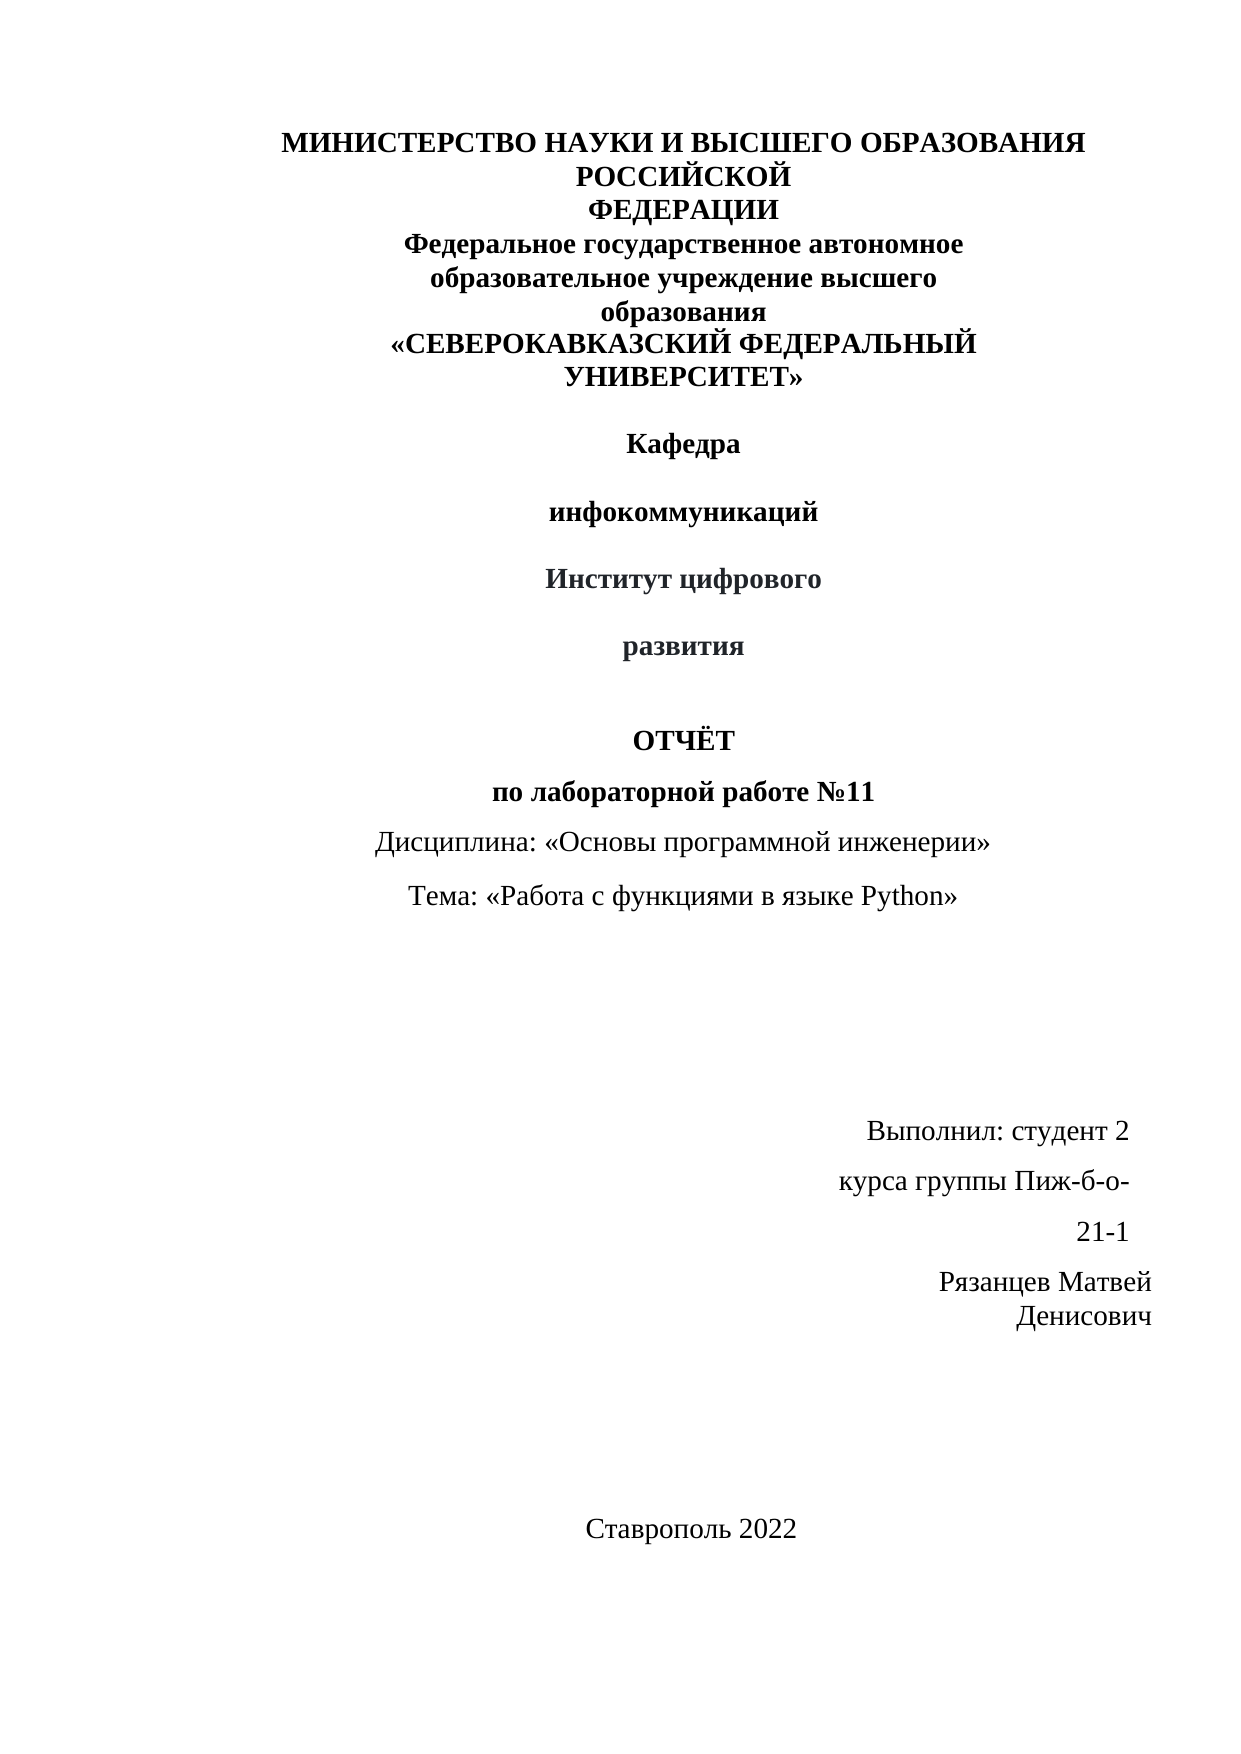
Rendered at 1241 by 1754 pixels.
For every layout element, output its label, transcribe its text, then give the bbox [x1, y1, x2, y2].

subtitle МИНИCTEPCTBO НАУКИ И ВЫСШЕГО ОБРАЗОВАНИЯ РОССИЙСКОЙ [275, 126, 1092, 193]
text «СЕВЕРОКАВКАЗСКИЙ ФЕДЕРАЛЬНЫЙ УНИВЕРСИТЕТ» [275, 328, 1092, 393]
text Тема: «Работа с функциями в языке Python» [275, 878, 1091, 912]
subtitle Кафедра инфокоммуникаций Институт цифрового развития [511, 427, 856, 661]
text Выполнил: студент 2 курса группы Пиж-б-о-21-1 [827, 1113, 1129, 1247]
text Дисциплина: «Основы программной инженерии» [275, 824, 1091, 857]
subtitle Федеральное государственное автономное образовательное учреждение высшего образования [374, 226, 993, 327]
text ОТЧЁТ [275, 723, 1092, 757]
subtitle по лабораторной работе №11 [275, 774, 1092, 807]
text Рязанцев Матвей Денисович [177, 1264, 1152, 1331]
text Ставрополь 2022 [275, 1511, 1107, 1544]
text ФЕДЕРАЦИИ [275, 193, 1092, 226]
